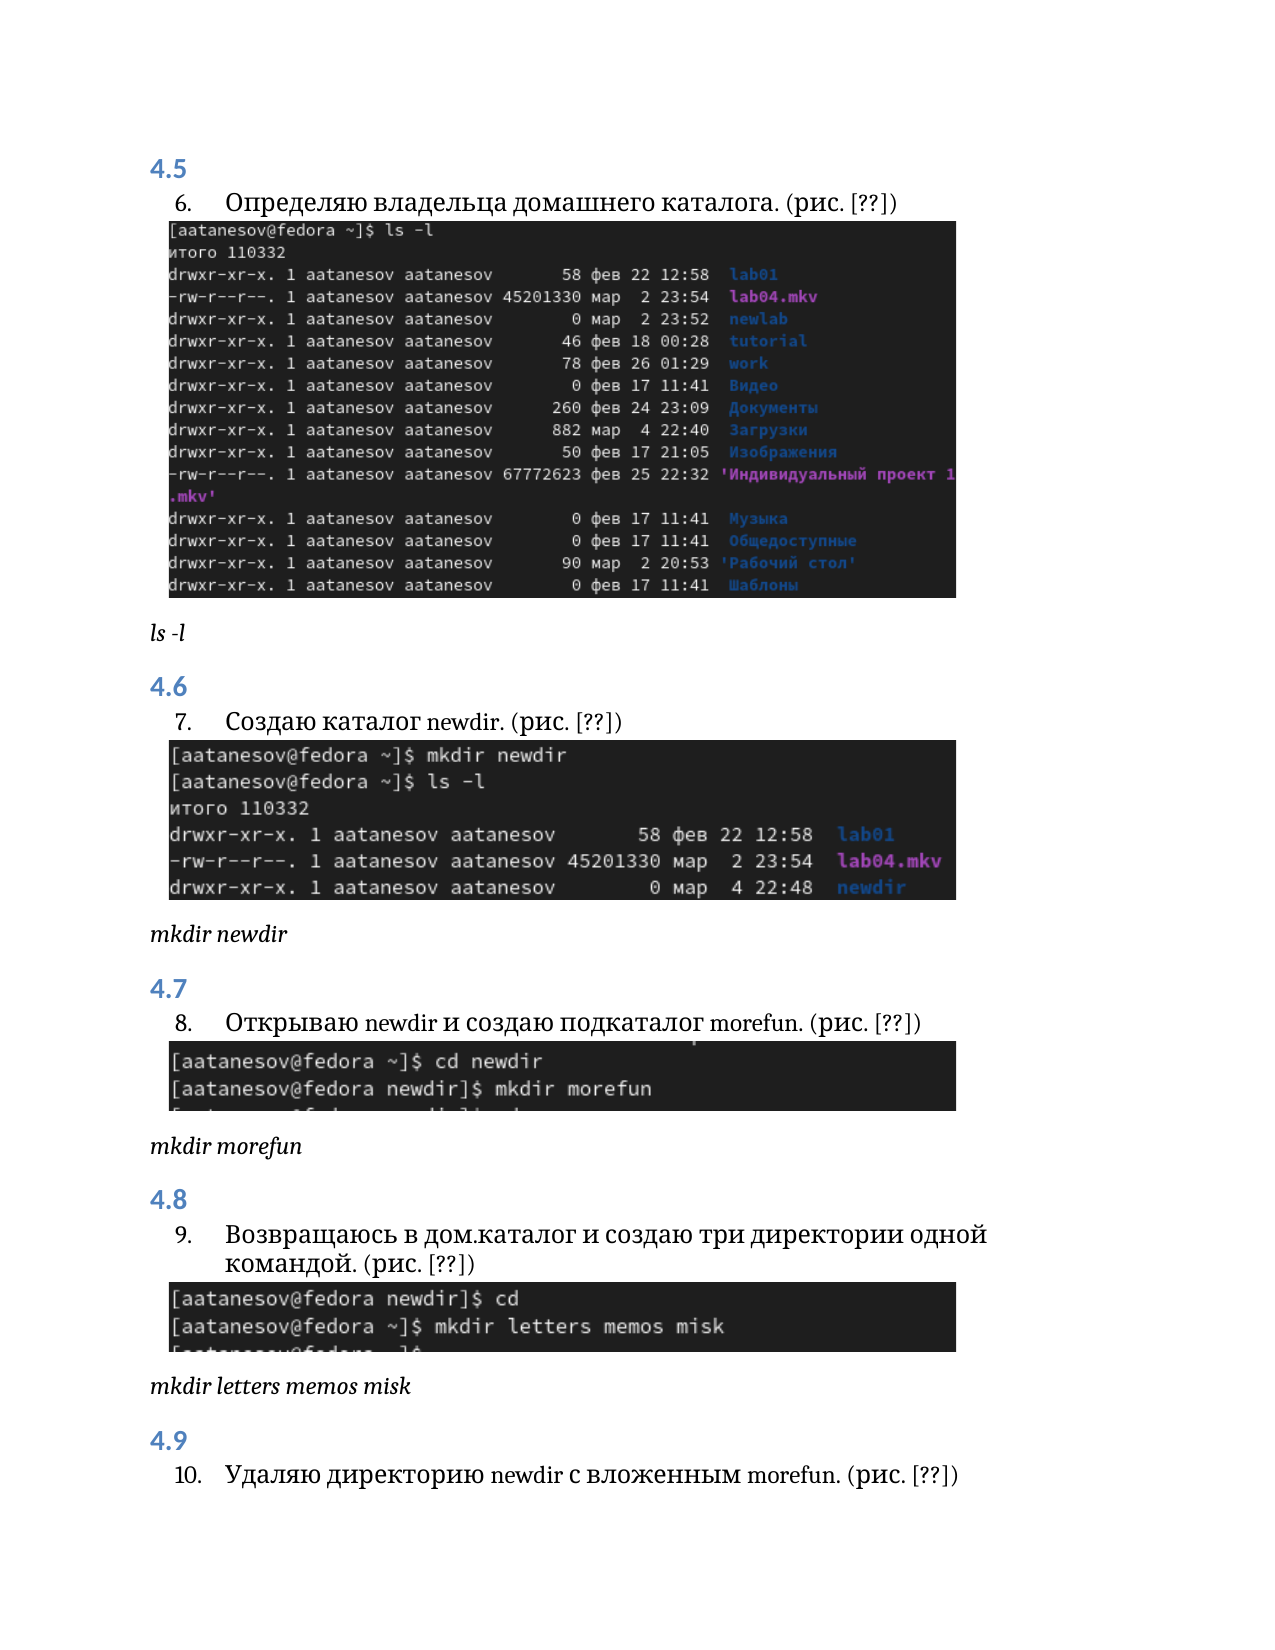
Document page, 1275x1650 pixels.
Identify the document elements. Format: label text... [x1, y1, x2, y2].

subtitle 4.5 [150, 150, 1125, 186]
subtitle 4.8 [150, 1181, 1125, 1217]
subtitle 4.9 [150, 1422, 1125, 1457]
text mkdir letters memos misk [150, 1372, 1125, 1401]
list Возвращаюсь в дом.каталог и создаю три директории одной командой. (рис. [??]) [175, 1221, 1125, 1278]
picture [168, 740, 957, 900]
picture [168, 1041, 957, 1111]
text mkdir morefun [150, 1132, 1125, 1161]
text ls -l [150, 619, 1125, 647]
list Открываю newdir и создаю подкаталог morefun. (рис. [??]) [175, 1009, 1125, 1038]
list Определяю владельца домашнего каталога. (рис. [??]) [175, 189, 1125, 218]
picture [168, 221, 957, 598]
picture [168, 1282, 957, 1352]
subtitle 4.7 [150, 970, 1125, 1005]
subtitle 4.6 [150, 668, 1125, 704]
list Создаю каталог newdir. (рис. [??]) [175, 708, 1125, 736]
list Удаляю директорию newdir с вложенным morefun. (рис. [??]) [175, 1461, 1125, 1490]
text mkdir newdir [150, 920, 1125, 949]
